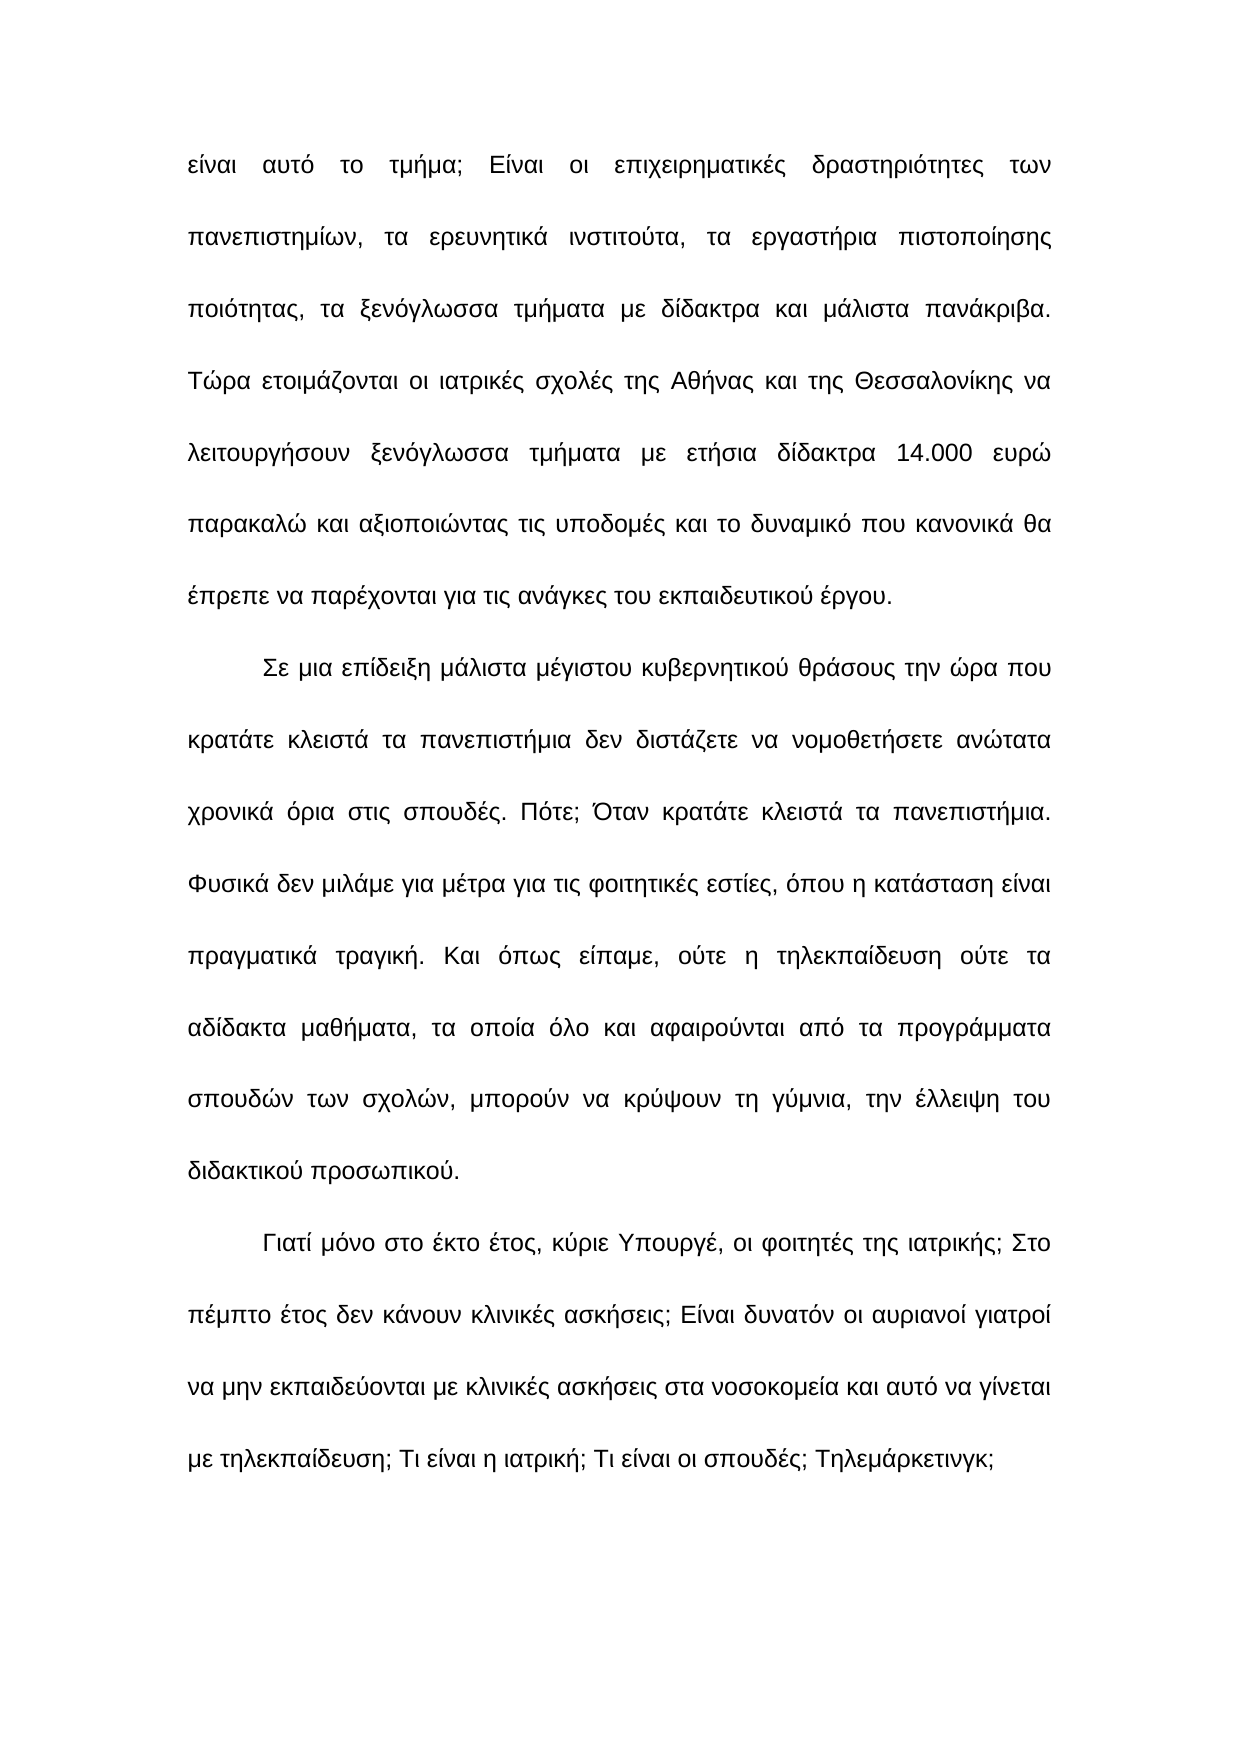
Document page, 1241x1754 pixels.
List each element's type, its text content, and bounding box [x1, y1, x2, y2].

text Σε μια επίδειξη μάλιστα μέγιστου κυβερνητικού θράσους την ώρα που κρατάτε κλειστά τα πανεπιστήμια δεν διστάζετε να νομοθετήσετε ανώτατα χρονικά όρια στις σπουδές. Πότε; Όταν κρατάτε κλειστά τα πανεπιστήμια. Φυσικά δεν μιλάμε για μέτρα για τις φοιτητικές εστίες, όπου η κατάσταση είναι πραγματικά τραγική. Και όπως είπαμε, ούτε η τηλεκπαίδευση ούτε τα αδίδακτα μαθήματα, τα οποία όλο και αφαιρούνται από τα προγράμματα σπουδών των σχολών, μπορούν να κρύψουν τη γύμνια, την έλλειψη του διδακτικού προσωπικού. [187, 653, 1053, 1185]
text Γιατί μόνο στο έκτο έτος, κύριε Υπουργέ, οι φοιτητές της ιατρικής; Στο πέμπτο έτος δεν κάνουν κλινικές ασκήσεις; Είναι δυνατόν οι αυριανοί γιατροί να μην εκπαιδεύονται με κλινικές ασκήσεις στα νοσοκομεία και αυτό να γίνεται με τηλεκπαίδευση; Τι είναι η ιατρική; Τι είναι οι σπουδές; Τηλεμάρκετινγκ; [187, 1228, 1053, 1472]
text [187, 150, 1053, 610]
